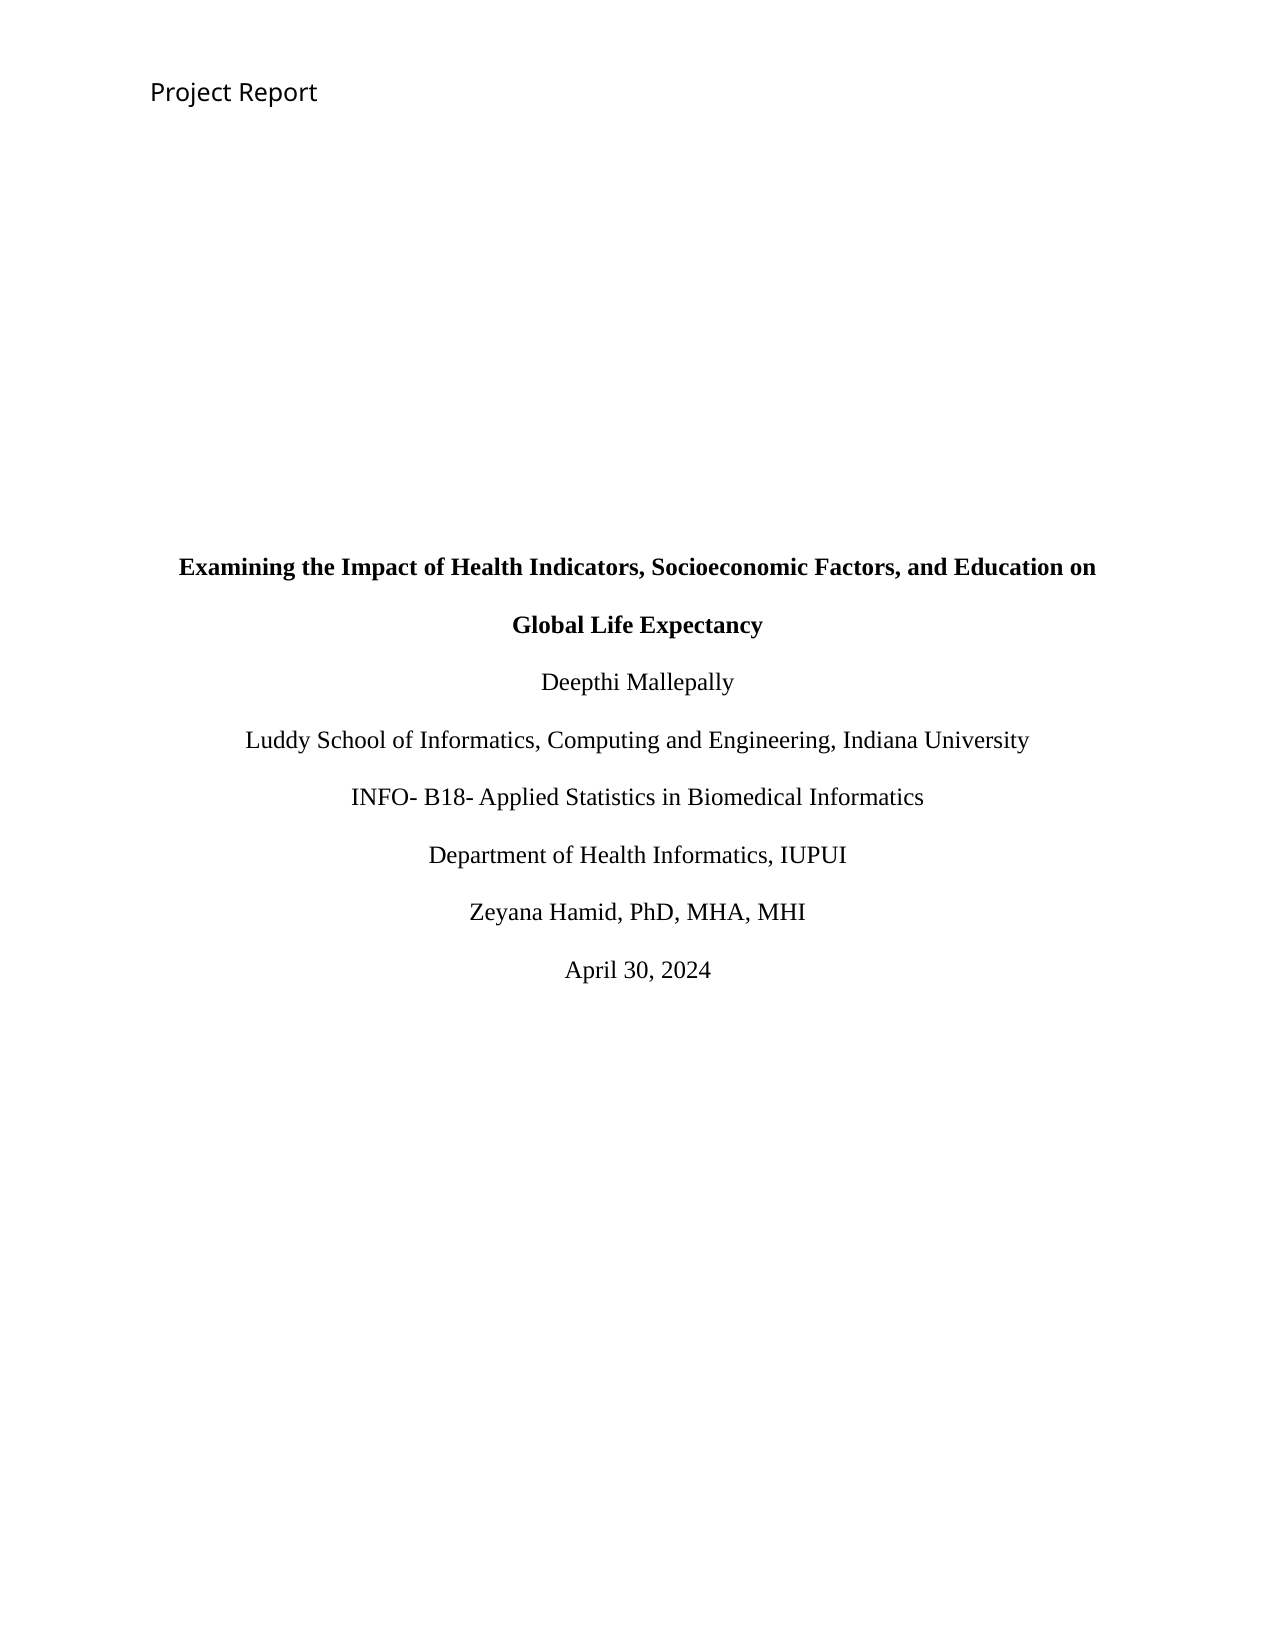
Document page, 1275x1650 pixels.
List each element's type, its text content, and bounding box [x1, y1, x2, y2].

text Deepthi Mallepally [150, 667, 1125, 696]
text April 30, 2024 [150, 955, 1125, 984]
text Examining the Impact of Health Indicators, Socioeconomic Factors, and Education on Global Life Expectancy [150, 552, 1125, 639]
text Department of Health Informatics, IUPUI [150, 840, 1125, 869]
text Luddy School of Informatics, Computing and Engineering, Indiana University [150, 725, 1125, 754]
text Zeyana Hamid, PhD, MHA, MHI [150, 897, 1125, 926]
text INFO- B18- Applied Statistics in Biomedical Informatics [150, 782, 1125, 811]
